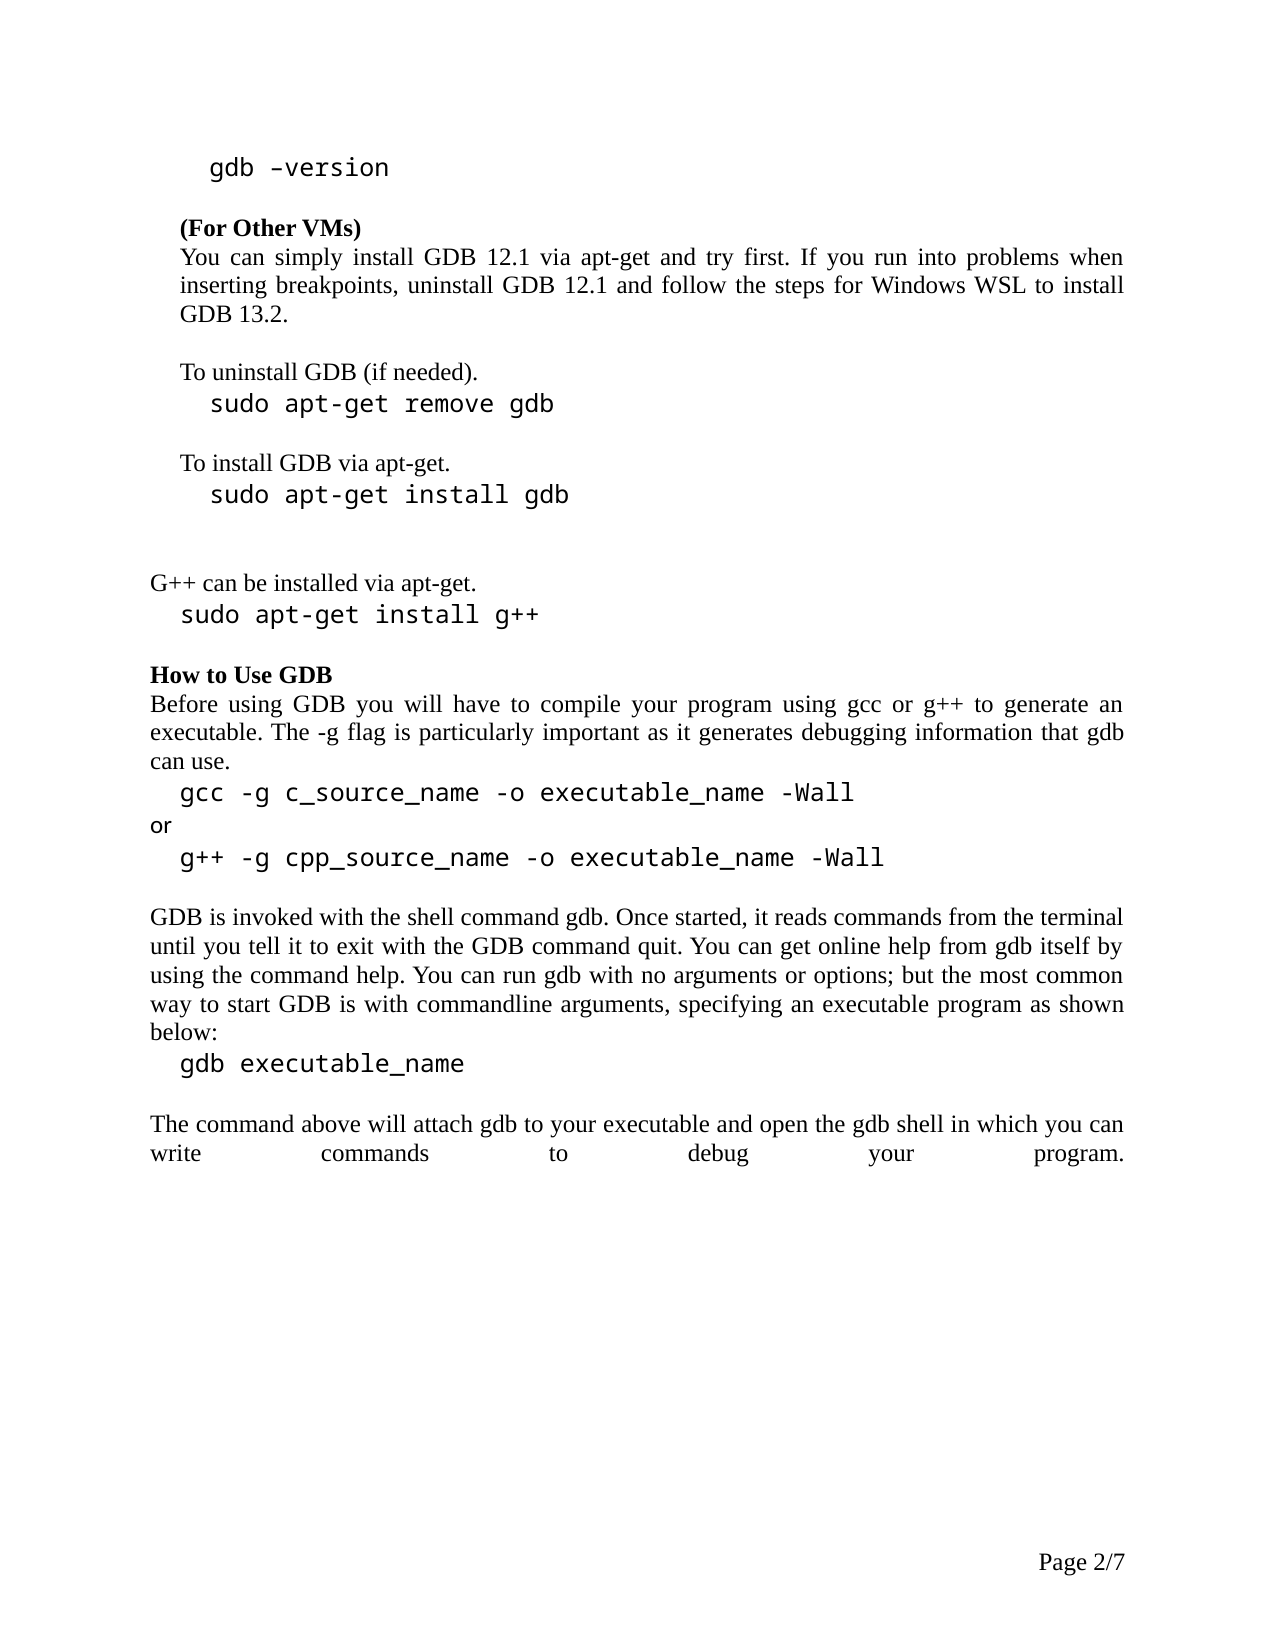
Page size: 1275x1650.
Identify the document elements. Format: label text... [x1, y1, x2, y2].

text To uninstall GDB (if needed). [179, 357, 1125, 385]
text To install GDB via apt-get. [179, 448, 1125, 477]
text g++ -g cpp_source_name -o executable_name -Wall [179, 839, 1125, 874]
text G++ can be installed via apt-get. [150, 568, 1125, 597]
text How to Use GDB [150, 660, 1125, 689]
text or [150, 809, 1125, 839]
text gdb –version [209, 150, 1125, 184]
text sudo apt-get install g++ [179, 597, 1125, 631]
text sudo apt-get install gdb [209, 477, 1125, 511]
text GDB is invoked with the shell command gdb. Once started, it reads commands from the terminal until you tell it to exit with the GDB command quit. You can get online help from gdb itself by using the command help. You can run gdb with no arguments or options; but the most common way to start GDB is with commandline arguments, specifying an executable program as shown below: [150, 902, 1125, 1046]
text (For Other VMs) [179, 213, 1125, 242]
text You can simply install GDB 12.1 via apt-get and try first. If you run into problems when inserting breakpoints, uninstall GDB 12.1 and follow the steps for Windows WSL to install GDB 13.2. [179, 242, 1125, 328]
text gdb executable_name [179, 1046, 1125, 1080]
text Before using GDB you will have to compile your program using gcc or g++ to generate an executable. The -g flag is particularly important as it generates debugging information that gdb can use. [150, 689, 1125, 775]
text sudo apt-get remove gdb [209, 385, 1125, 419]
text The command above will attach gdb to your executable and open the gdb shell in which you can write commands to debug your program. [150, 1109, 1125, 1194]
text gcc -g c_source_name -o executable_name -Wall [179, 775, 1125, 809]
